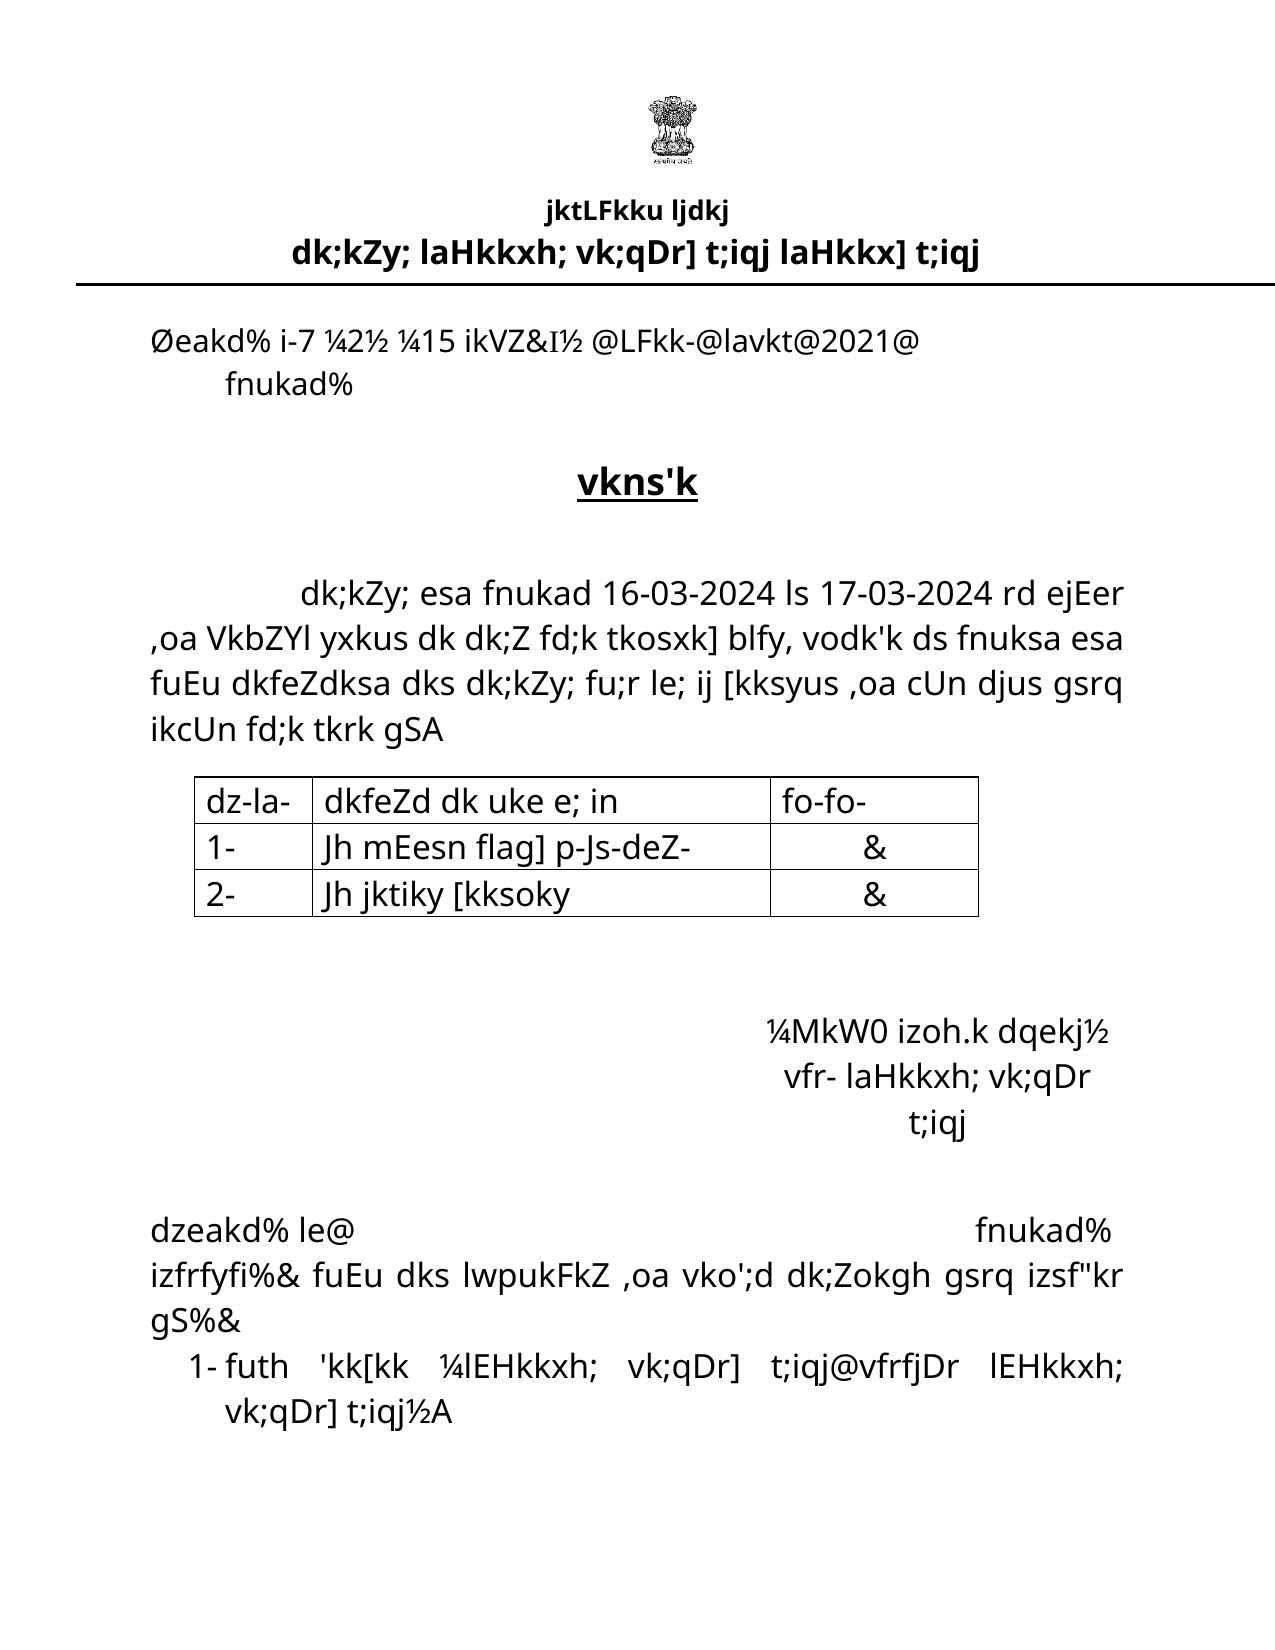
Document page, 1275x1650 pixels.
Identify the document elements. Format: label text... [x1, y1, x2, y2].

picture [648, 96, 697, 164]
text vkns'k [150, 456, 1125, 507]
text vfr- laHkkxh; vk;qDr [750, 1053, 1125, 1098]
table_header dz-la- [195, 778, 312, 823]
text izfrfyfi%& fuEu dks lwpukFkZ ,oa vko';d dk;Zokgh gsrq izsf"kr gS%& [150, 1252, 1125, 1343]
table_header fo-fo- [771, 778, 978, 823]
text t;iqj [750, 1098, 1125, 1144]
text Øeakd% i-7 ¼2½ ¼15 ikVZ&I½ @LFkk-@lavkt@2021@ fnukad% [150, 319, 1125, 405]
table_header dkfeZd dk uke e; in [313, 778, 770, 823]
table_cell 1- [195, 824, 312, 869]
table_cell Jh jktiky [kksoky [313, 870, 770, 916]
text ¼MkW0 izoh.k dqekj½ [750, 1008, 1125, 1053]
text dzeakd% le@ fnukad% [150, 1206, 1125, 1252]
table_cell & [771, 870, 978, 916]
list futh 'kk[kk ¼lEHkkxh; vk;qDr] t;iqj@vfrfjDr lEHkkxh; vk;qDr] t;iqj½A [187, 1343, 1125, 1433]
table_cell Jh mEesn flag] p-Js-deZ- [313, 824, 770, 869]
text dk;kZy; laHkkxh; vk;qDr] t;iqj laHkkx] t;iqj [66, 228, 1206, 274]
text dk;kZy; esa fnukad 16-03-2024 ls 17-03-2024 rd ejEer ,oa VkbZYl yxkus dk dk;Z fd;k tkosxk] blfy, vodk'k ds fnuksa esa fuEu dkfeZdksa dks dk;kZy; fu;r le; ij [kksyus ,oa cUn djus gsrq ikcUn fd;k tkrk gSA [150, 569, 1125, 751]
table_cell & [771, 824, 978, 869]
table_cell 2- [195, 870, 312, 916]
text jktLFkku ljdkj [150, 192, 1125, 228]
